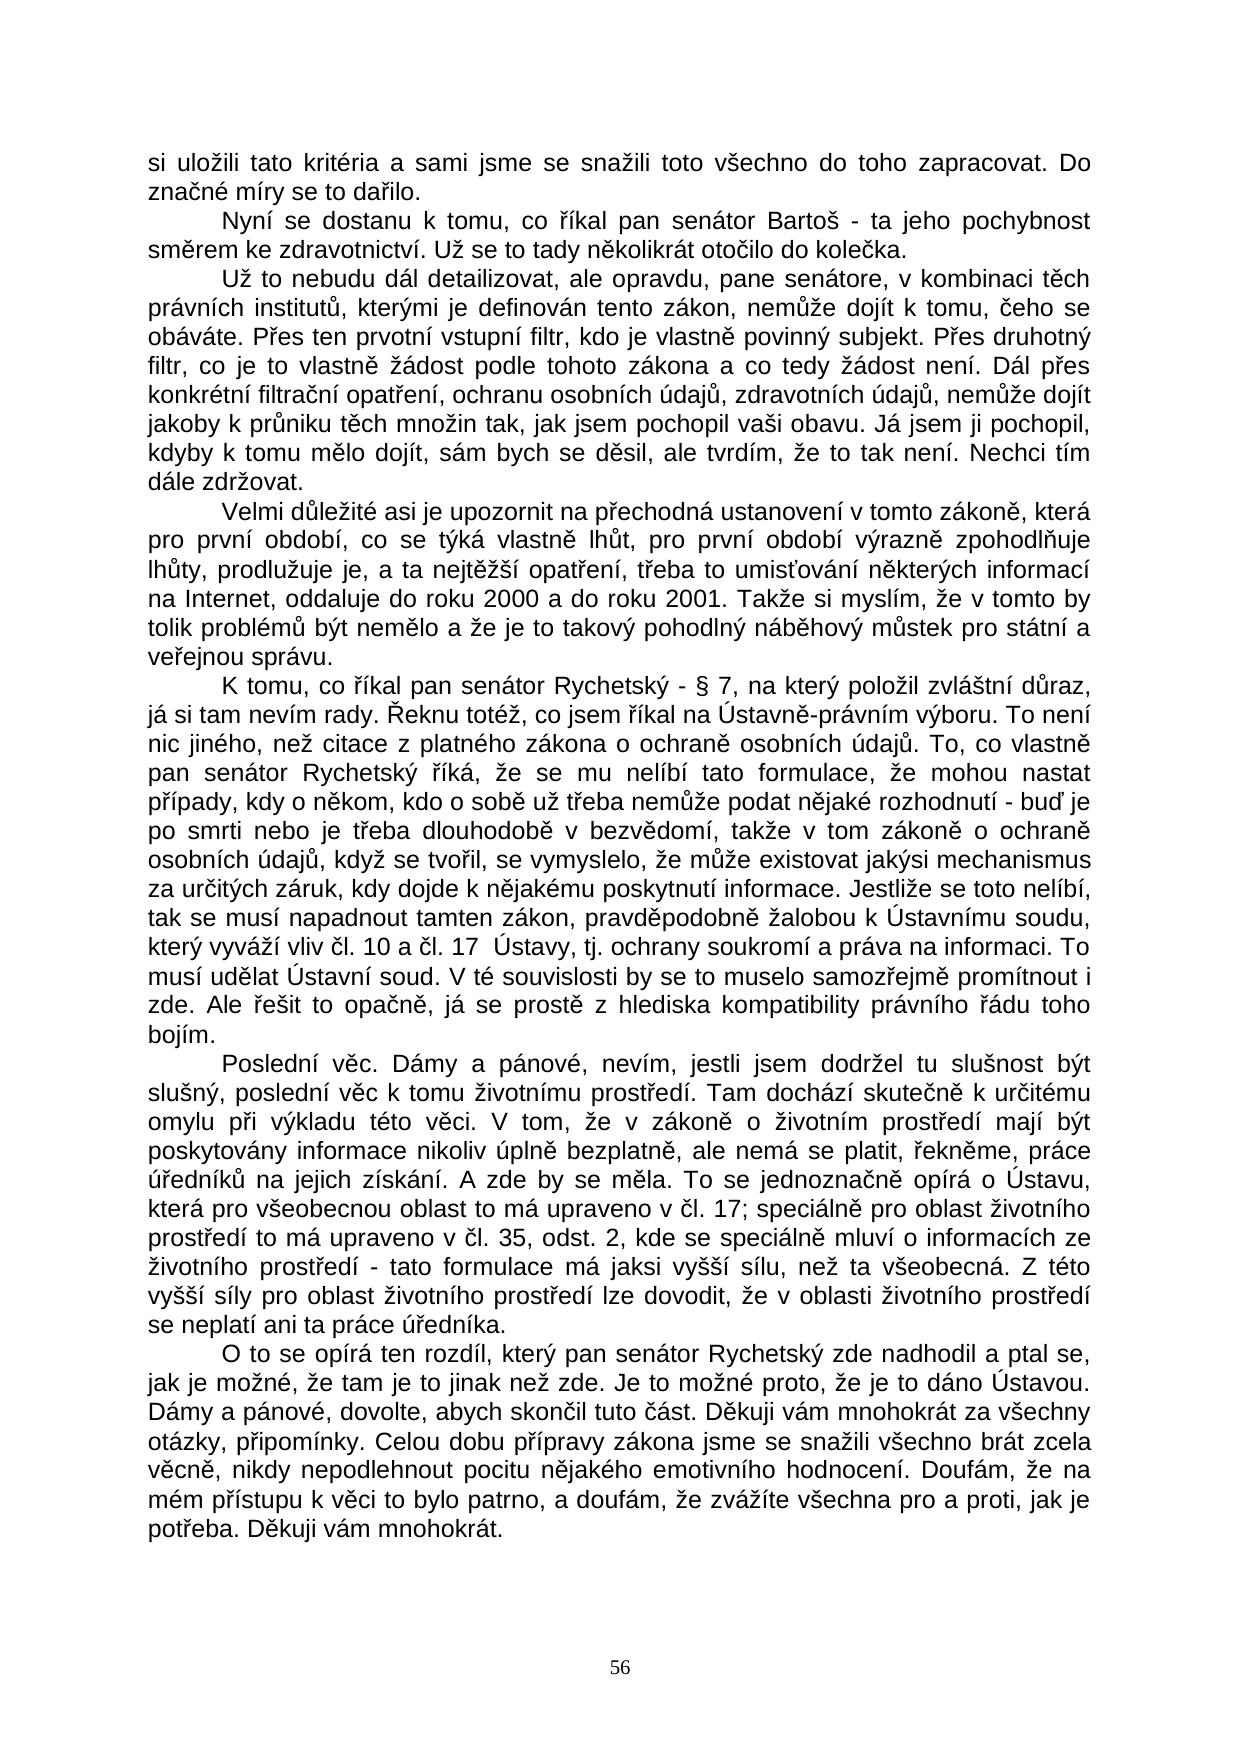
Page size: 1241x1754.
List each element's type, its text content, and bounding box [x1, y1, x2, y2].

text Poslední věc. Dámy a pánové, nevím, jestli jsem dodržel tu slušnost být slušný, poslední věc k tomu životnímu prostředí. Tam dochází skutečně k určitému omylu při výkladu této věci. V tom, že v zákoně o životním prostředí mají být poskytovány informace nikoliv úplně bezplatně, ale nemá se platit, řekněme, práce úředníků na jejich získání. A zde by se měla. To se jednoznačně opírá o Ústavu, která pro všeobecnou oblast to má upraveno v čl. 17; speciálně pro oblast životního prostředí to má upraveno v čl. 35, odst. 2, kde se speciálně mluví o informacích ze životního prostředí - tato formulace má jaksi vyšší sílu, než ta všeobecná. Z této vyšší síly pro oblast životního prostředí lze dovodit, že v oblasti životního prostředí se neplatí ani ta práce úředníka. [148, 1048, 1093, 1339]
text O to se opírá ten rozdíl, který pan senátor Rychetský zde nadhodil a ptal se, jak je možné, že tam je to jinak než zde. Je to možné proto, že je to dáno Ústavou. Dámy a pánové, dovolte, abych skončil tuto část. Děkuji vám mnohokrát za všechny otázky, připomínky. Celou dobu přípravy zákona jsme se snažili všechno brát zcela věcně, nikdy nepodlehnout pocitu nějakého emotivního hodnocení. Doufám, že na mém přístupu k věci to bylo patrno, a doufám, že zvážíte všechna pro a proti, jak je potřeba. Děkuji vám mnohokrát. [148, 1339, 1093, 1543]
text Nyní se dostanu k tomu, co říkal pan senátor Bartoš - ta jeho pochybnost směrem ke zdravotnictví. Už se to tady několikrát otočilo do kolečka. [148, 206, 1093, 264]
text Už to nebudu dál detailizovat, ale opravdu, pane senátore, v kombinaci těch právních institutů, kterými je definován tento zákon, nemůže dojít k tomu, čeho se obáváte. Přes ten prvotní vstupní filtr, kdo je vlastně povinný subjekt. Přes druhotný filtr, co je to vlastně žádost podle tohoto zákona a co tedy žádost není. Dál přes konkrétní filtrační opatření, ochranu osobních údajů, zdravotních údajů, nemůže dojít jakoby k průniku těch množin tak, jak jsem pochopil vaši obavu. Já jsem ji pochopil, kdyby k tomu mělo dojít, sám bych se děsil, ale tvrdím, že to tak není. Nechci tím dále zdržovat. [148, 264, 1093, 496]
text K tomu, co říkal pan senátor Rychetský - § 7, na který položil zvláštní důraz, já si tam nevím rady. Řeknu totéž, co jsem říkal na Ústavně-právním výboru. To není nic jiného, než citace z platného zákona o ochraně osobních údajů. To, co vlastně pan senátor Rychetský říká, že se mu nelíbí tato formulace, že mohou nastat případy, kdy o někom, kdo o sobě už třeba nemůže podat nějaké rozhodnutí - buď je po smrti nebo je třeba dlouhodobě v bezvědomí, takže v tom zákoně o ochraně osobních údajů, když se tvořil, se vymyslelo, že může existovat jakýsi mechanismus za určitých záruk, kdy dojde k nějakému poskytnutí informace. Jestliže se toto nelíbí, tak se musí napadnout tamten zákon, pravděpodobně žalobou k Ústavnímu soudu, který vyváží vliv čl. 10 a čl. 17 Ústavy, tj. ochrany soukromí a práva na informaci. To musí udělat Ústavní soud. V té souvislosti by se to muselo samozřejmě promítnout i zde. Ale řešit to opačně, já se prostě z hlediska kompatibility právního řádu toho bojím. [148, 671, 1093, 1048]
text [148, 148, 1093, 206]
text Velmi důležité asi je upozornit na přechodná ustanovení v tomto zákoně, která pro první období, co se týká vlastně lhůt, pro první období výrazně zpohodlňuje lhůty, prodlužuje je, a ta nejtěžší opatření, třeba to umisťování některých informací na Internet, oddaluje do roku 2000 a do roku 2001. Takže si myslím, že v tomto by tolik problémů být nemělo a že je to takový pohodlný náběhový můstek pro státní a veřejnou správu. [148, 496, 1093, 671]
